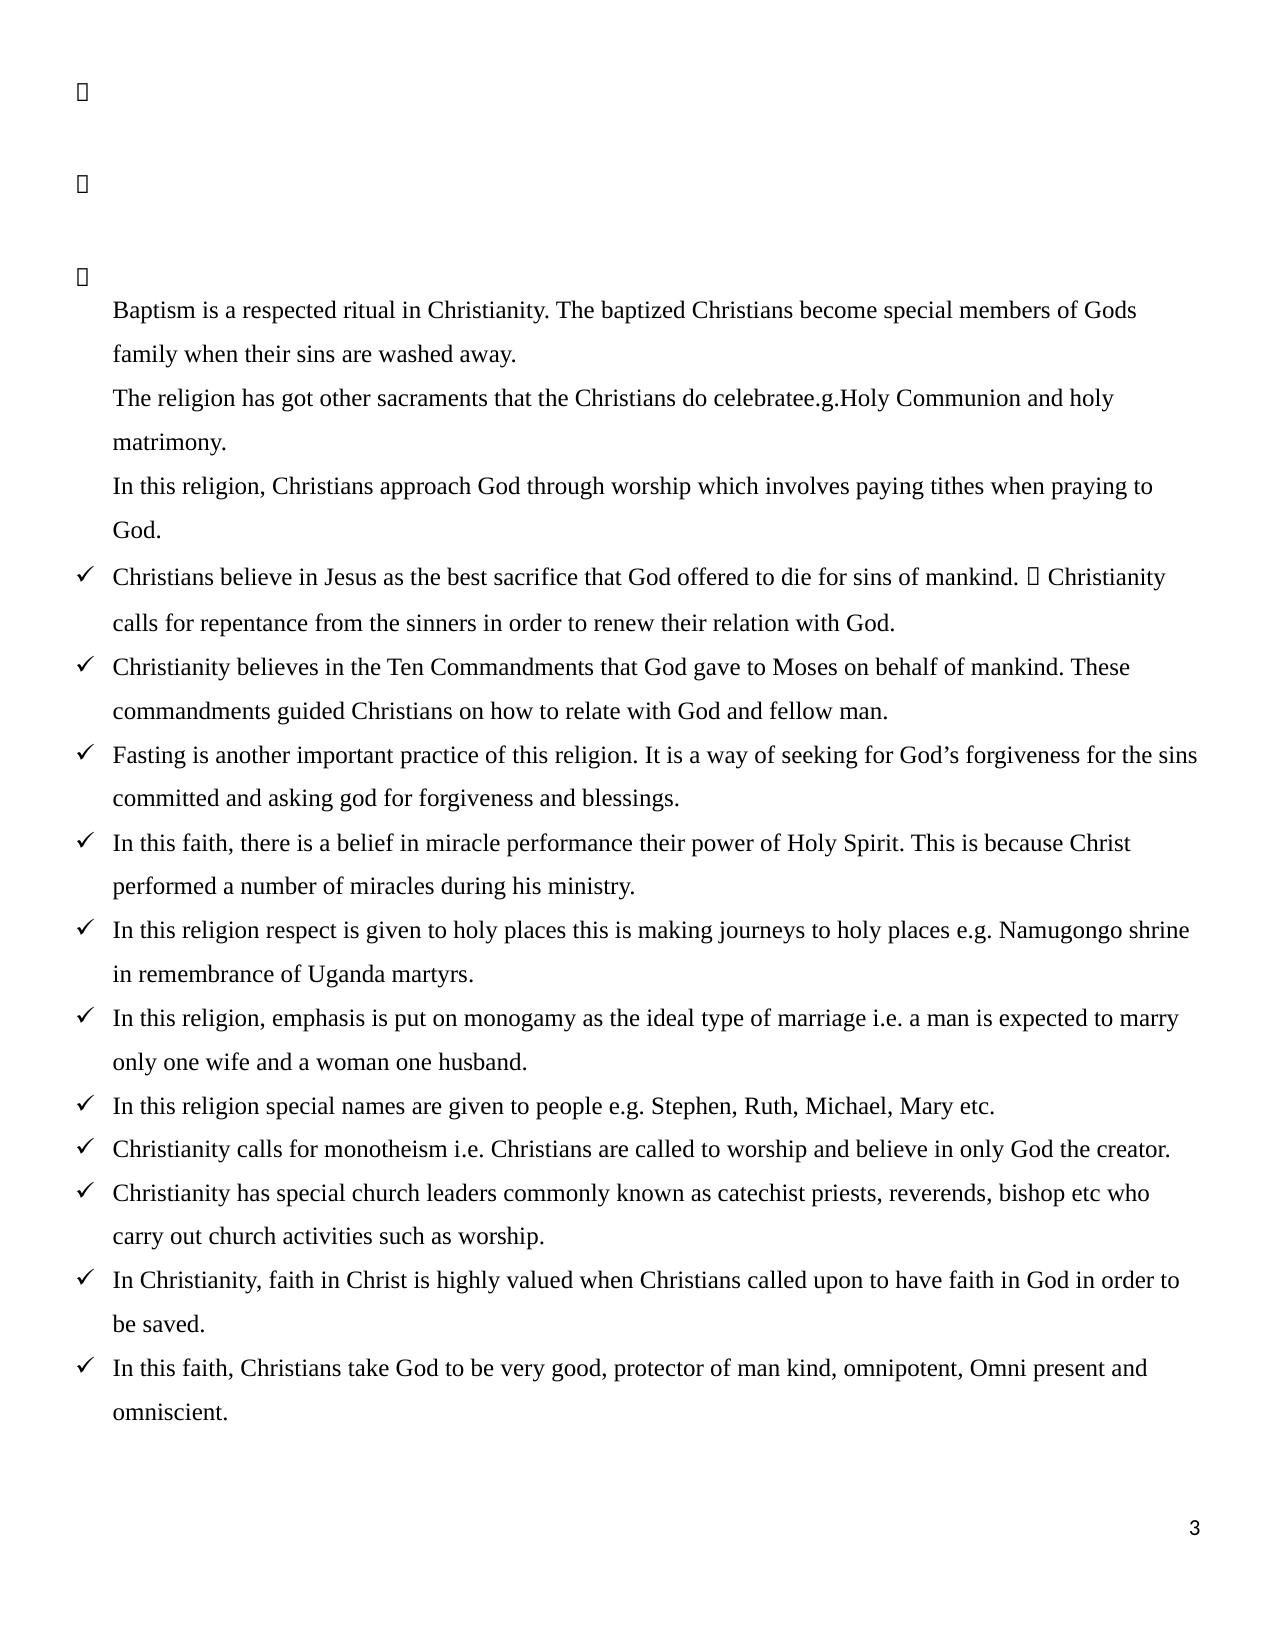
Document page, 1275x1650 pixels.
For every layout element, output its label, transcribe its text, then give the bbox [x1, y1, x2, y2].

list Christianity believes in the Ten Commandments that God gave to Moses on behalf of mankind. These commandments guided Christians on how to relate with God and fellow man. [75, 652, 1199, 724]
list Christians believe in Jesus as the best sacrifice that God offered to die for sins of mankind.  Christianity calls for repentance from the sinners in order to renew their relation with God. [75, 559, 1199, 637]
text The religion has got other sacraments that the Christians do celebratee.g.Holy Communion and holy matrimony. [112, 383, 1199, 456]
list In this religion respect is given to holy places this is making journeys to holy places e.g. Namugongo shrine in remembrance of Uganda martyrs. [75, 916, 1199, 988]
list In Christianity, faith in Christ is highly valued when Christians called upon to have faith in God in order to be saved. [75, 1265, 1199, 1338]
list In this religion, emphasis is put on monogamy as the ideal type of marriage i.e. a man is expected to marry only one wife and a woman one husband. [75, 1003, 1199, 1076]
list In this religion special names are given to people e.g. Stephen, Ruth, Michael, Mary etc. [75, 1091, 1199, 1120]
text In this religion, Christians approach God through worship which involves paying tithes when praying to God. [112, 471, 1199, 543]
list Christianity has special church leaders commonly known as catechist priests, reverends, bishop etc who carry out church activities such as worship. [75, 1178, 1199, 1250]
list In this faith, Christians take God to be very good, protector of man kind, omnipotent, Omni present and omniscient. [75, 1353, 1199, 1426]
list Fasting is another important practice of this religion. It is a way of seeking for God’s forgiveness for the sins committed and asking god for forgiveness and blessings. [75, 740, 1199, 812]
list Christianity calls for monotheism i.e. Christians are called to worship and believe in only God the creator. [75, 1134, 1199, 1163]
text Baptism is a respected ritual in Christianity. The baptized Christians become special members of Gods family when their sins are washed away. [112, 296, 1199, 368]
list In this faith, there is a belief in miracle performance their power of Holy Spirit. This is because Christ performed a number of miracles during his ministry. [75, 828, 1199, 900]
